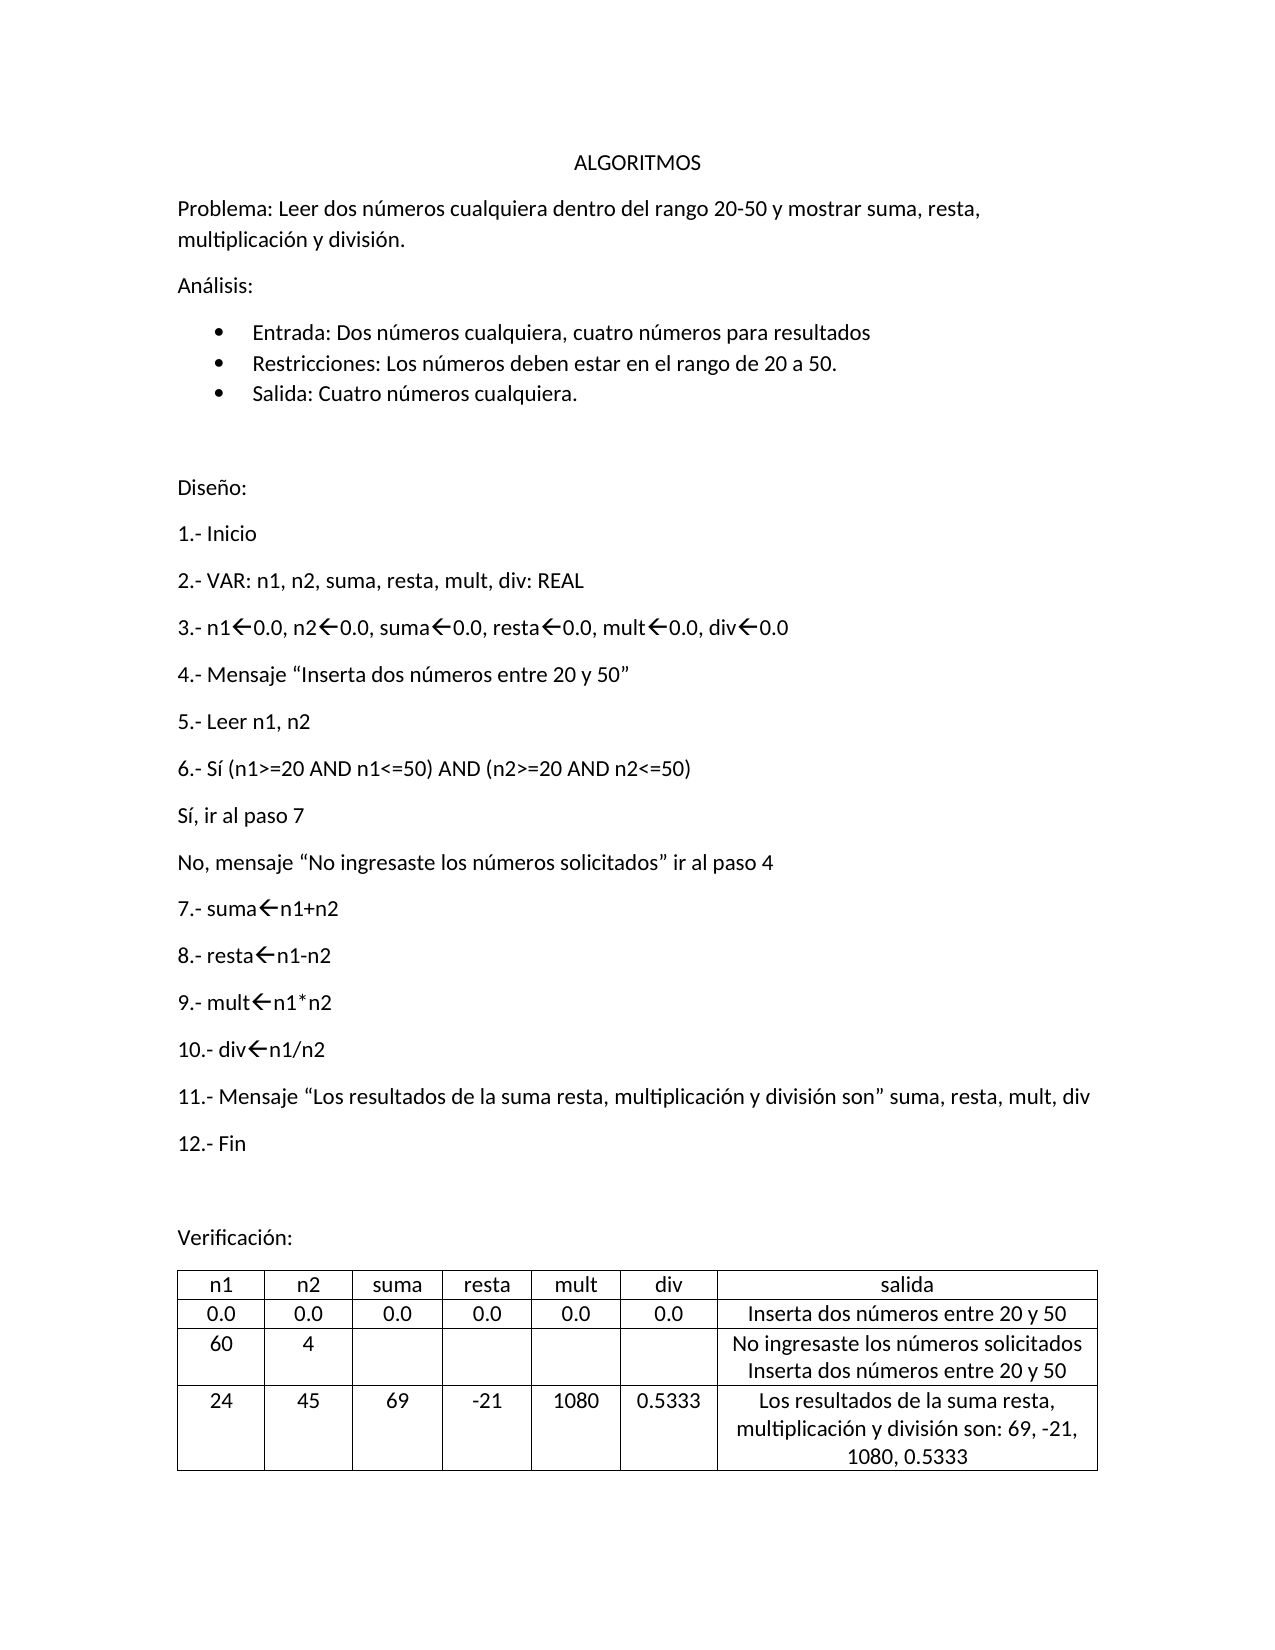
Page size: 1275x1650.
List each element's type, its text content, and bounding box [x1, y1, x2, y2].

text 4.- Mensaje “Inserta dos números entre 20 y 50” [177, 660, 1098, 688]
text 6.- Sí (n1>=20 AND n1<=50) AND (n2>=20 AND n2<=50) [177, 754, 1098, 782]
table_header n1 [178, 1271, 264, 1298]
text No, mensaje “No ingresaste los números solicitados” ir al paso 4 [177, 848, 1098, 876]
table_cell 0.0 [443, 1300, 531, 1328]
text 1.- Inicio [177, 519, 1098, 547]
text 3.- n10.0, n20.0, suma0.0, resta0.0, mult0.0, div0.0 [177, 613, 1098, 641]
table_header salida [718, 1271, 1097, 1298]
text 10.- divn1/n2 [177, 1035, 1098, 1063]
text 2.- VAR: n1, n2, suma, resta, mult, div: REAL [177, 566, 1098, 594]
list Entrada: Dos números cualquiera, cuatro números para resultados [215, 318, 1098, 346]
table_cell 0.0 [178, 1300, 264, 1328]
table_header suma [353, 1271, 442, 1298]
text 7.- suman1+n2 [177, 894, 1098, 922]
text 11.- Mensaje “Los resultados de la suma resta, multiplicación y división son” suma, resta, mult, div [177, 1082, 1098, 1110]
table_cell 0.5333 [621, 1386, 717, 1470]
table_cell [621, 1329, 717, 1385]
text Problema: Leer dos números cualquiera dentro del rango 20-50 y mostrar suma, resta, multiplicación y división. [177, 194, 1098, 253]
text 12.- Fin [177, 1129, 1098, 1157]
table_cell 45 [265, 1386, 352, 1470]
table_cell 0.0 [532, 1300, 620, 1328]
table_header div [621, 1271, 717, 1298]
text Diseño: [177, 473, 1098, 501]
table_header n2 [265, 1271, 352, 1298]
text Sí, ir al paso 7 [177, 801, 1098, 829]
text 9.- multn1*n2 [177, 988, 1098, 1016]
table_cell 0.0 [265, 1300, 352, 1328]
table_cell 24 [178, 1386, 264, 1470]
list Restricciones: Los números deben estar en el rango de 20 a 50. [215, 349, 1098, 377]
table_cell 0.0 [353, 1300, 442, 1328]
table_cell 69 [353, 1386, 442, 1470]
table_cell 0.0 [621, 1300, 717, 1328]
table_cell [443, 1329, 531, 1385]
text ALGORITMOS [177, 148, 1098, 176]
table_cell No ingresaste los números solicitados Inserta dos números entre 20 y 50 [718, 1329, 1097, 1385]
table_header mult [532, 1271, 620, 1298]
table_header resta [443, 1271, 531, 1298]
table_cell [353, 1329, 442, 1385]
table_cell Los resultados de la suma resta, multiplicación y división son: 69, -21, 1080, 0.5333 [718, 1386, 1097, 1470]
table_cell 4 [265, 1329, 352, 1385]
table_cell 60 [178, 1329, 264, 1385]
table_cell [532, 1329, 620, 1385]
list Salida: Cuatro números cualquiera. [215, 379, 1098, 407]
table_cell 1080 [532, 1386, 620, 1470]
text 5.- Leer n1, n2 [177, 707, 1098, 735]
table_cell -21 [443, 1386, 531, 1470]
text Análisis: [177, 272, 1098, 299]
table_cell Inserta dos números entre 20 y 50 [718, 1300, 1097, 1328]
text 8.- restan1-n2 [177, 941, 1098, 969]
text Verificación: [177, 1223, 1098, 1251]
